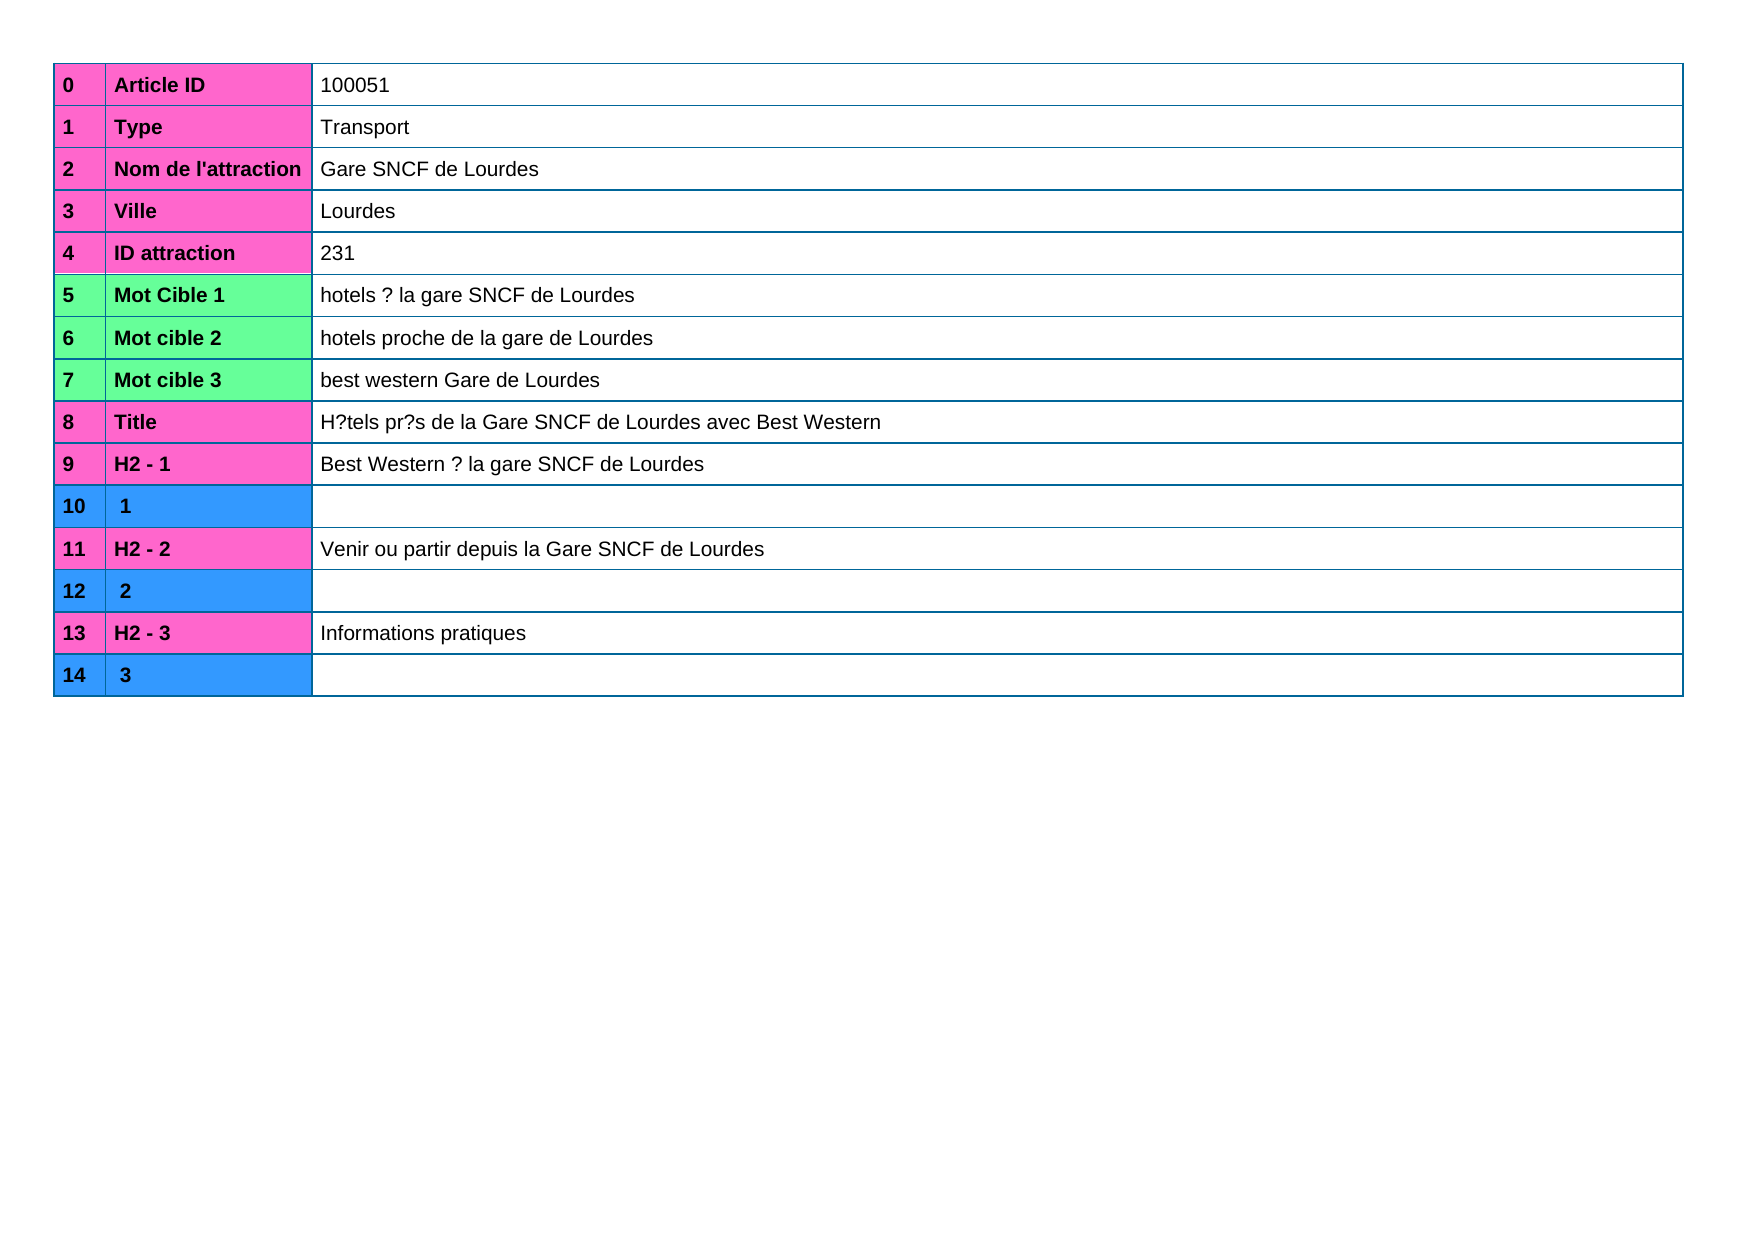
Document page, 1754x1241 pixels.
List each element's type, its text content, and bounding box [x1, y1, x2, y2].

table_cell 1 [55, 106, 105, 147]
table_cell 13 [55, 613, 105, 653]
table_cell best western Gare de Lourdes [313, 360, 1682, 400]
table_cell 2 [55, 148, 105, 189]
table_cell 3 [106, 655, 311, 695]
table_cell 5 [55, 275, 105, 316]
table_header 0 [55, 64, 105, 105]
table_cell 3 [55, 191, 105, 231]
table_cell Transport [313, 106, 1682, 147]
table_header 100051 [313, 64, 1682, 105]
table_cell ID attraction [106, 233, 311, 273]
table_cell Mot cible 3 [106, 360, 311, 400]
table_cell 4 [55, 233, 105, 273]
table_cell Mot cible 2 [106, 317, 311, 358]
table_cell Gare SNCF de Lourdes [313, 148, 1682, 189]
table_cell 7 [55, 360, 105, 400]
table_cell H2 - 2 [106, 528, 311, 569]
table_cell Type [106, 106, 311, 147]
table_cell 14 [55, 655, 105, 695]
table_cell H?tels pr?s de la Gare SNCF de Lourdes avec Best Western [313, 402, 1682, 442]
table_cell hotels ? la gare SNCF de Lourdes [313, 275, 1682, 316]
table_cell 1 [106, 486, 311, 527]
table_cell 2 [106, 570, 311, 611]
table_cell Nom de l'attraction [106, 148, 311, 189]
table_cell [313, 655, 1682, 695]
table_cell 6 [55, 317, 105, 358]
table_cell Lourdes [313, 191, 1682, 231]
table_cell H2 - 3 [106, 613, 311, 653]
table_cell Informations pratiques [313, 613, 1682, 653]
table_cell H2 - 1 [106, 444, 311, 484]
table_cell hotels proche de la gare de Lourdes [313, 317, 1682, 358]
table_cell 11 [55, 528, 105, 569]
table_cell [313, 486, 1682, 527]
table_cell 9 [55, 444, 105, 484]
table_cell Mot Cible 1 [106, 275, 311, 316]
table_cell 12 [55, 570, 105, 611]
table_cell Best Western ? la gare SNCF de Lourdes [313, 444, 1682, 484]
table_header Article ID [106, 64, 311, 105]
table_cell Title [106, 402, 311, 442]
table_cell 10 [55, 486, 105, 527]
table_cell 231 [313, 233, 1682, 273]
table_cell 8 [55, 402, 105, 442]
table_cell Venir ou partir depuis la Gare SNCF de Lourdes [313, 528, 1682, 569]
table_cell [313, 570, 1682, 611]
table_cell Ville [106, 191, 311, 231]
